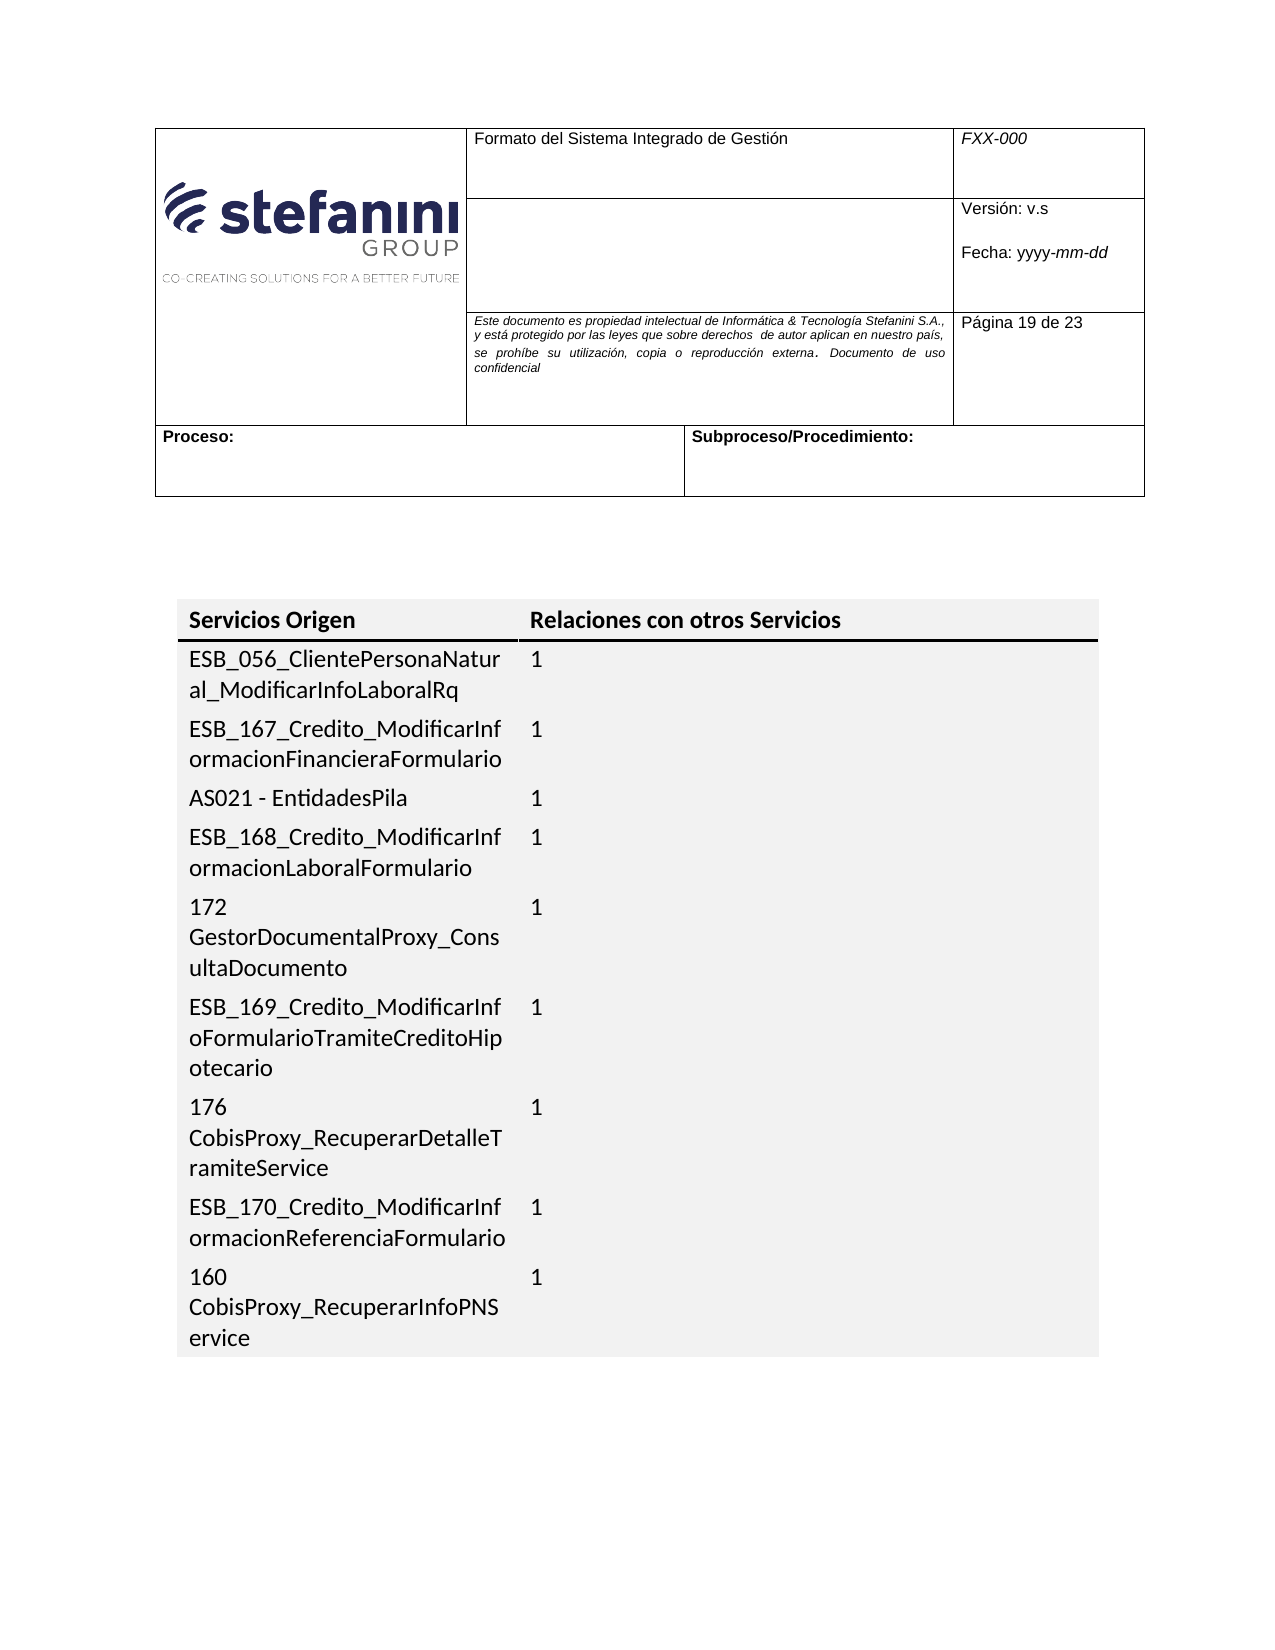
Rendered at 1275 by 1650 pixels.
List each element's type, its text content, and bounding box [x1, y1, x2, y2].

table_cell 1 [519, 779, 1098, 817]
table_cell 1 [519, 1188, 1098, 1256]
table_cell 1 [519, 1257, 1098, 1356]
table_header Servicios Origen [178, 600, 518, 638]
table_cell ESB_167_Credito_ModificarInformacionFinancieraFormulario [178, 709, 518, 778]
table_cell ESB_170_Credito_ModificarInformacionReferenciaFormulario [178, 1188, 518, 1256]
table_cell 1 [519, 1088, 1098, 1187]
table_header Relaciones con otros Servicios [519, 600, 1098, 638]
table_cell 1 [519, 709, 1098, 778]
table_cell 160 CobisProxy_RecuperarInfoPNService [178, 1257, 518, 1356]
table_cell ESB_168_Credito_ModificarInformacionLaboralFormulario [178, 818, 518, 886]
table_cell 172 GestorDocumentalProxy_ConsultaDocumento [178, 887, 518, 986]
table_cell AS021 - EntidadesPila [178, 779, 518, 817]
table_cell 1 [519, 887, 1098, 986]
table_cell 1 [519, 988, 1098, 1086]
table_cell 1 [519, 818, 1098, 886]
picture [162, 182, 460, 286]
table_cell 176 CobisProxy_RecuperarDetalleTramiteService [178, 1088, 518, 1187]
table_cell ESB_056_ClientePersonaNatural_ModificarInfoLaboralRq [178, 642, 518, 708]
table_cell ESB_169_Credito_ModificarInfoFormularioTramiteCreditoHipotecario [178, 988, 518, 1086]
table_cell 1 [519, 642, 1098, 708]
